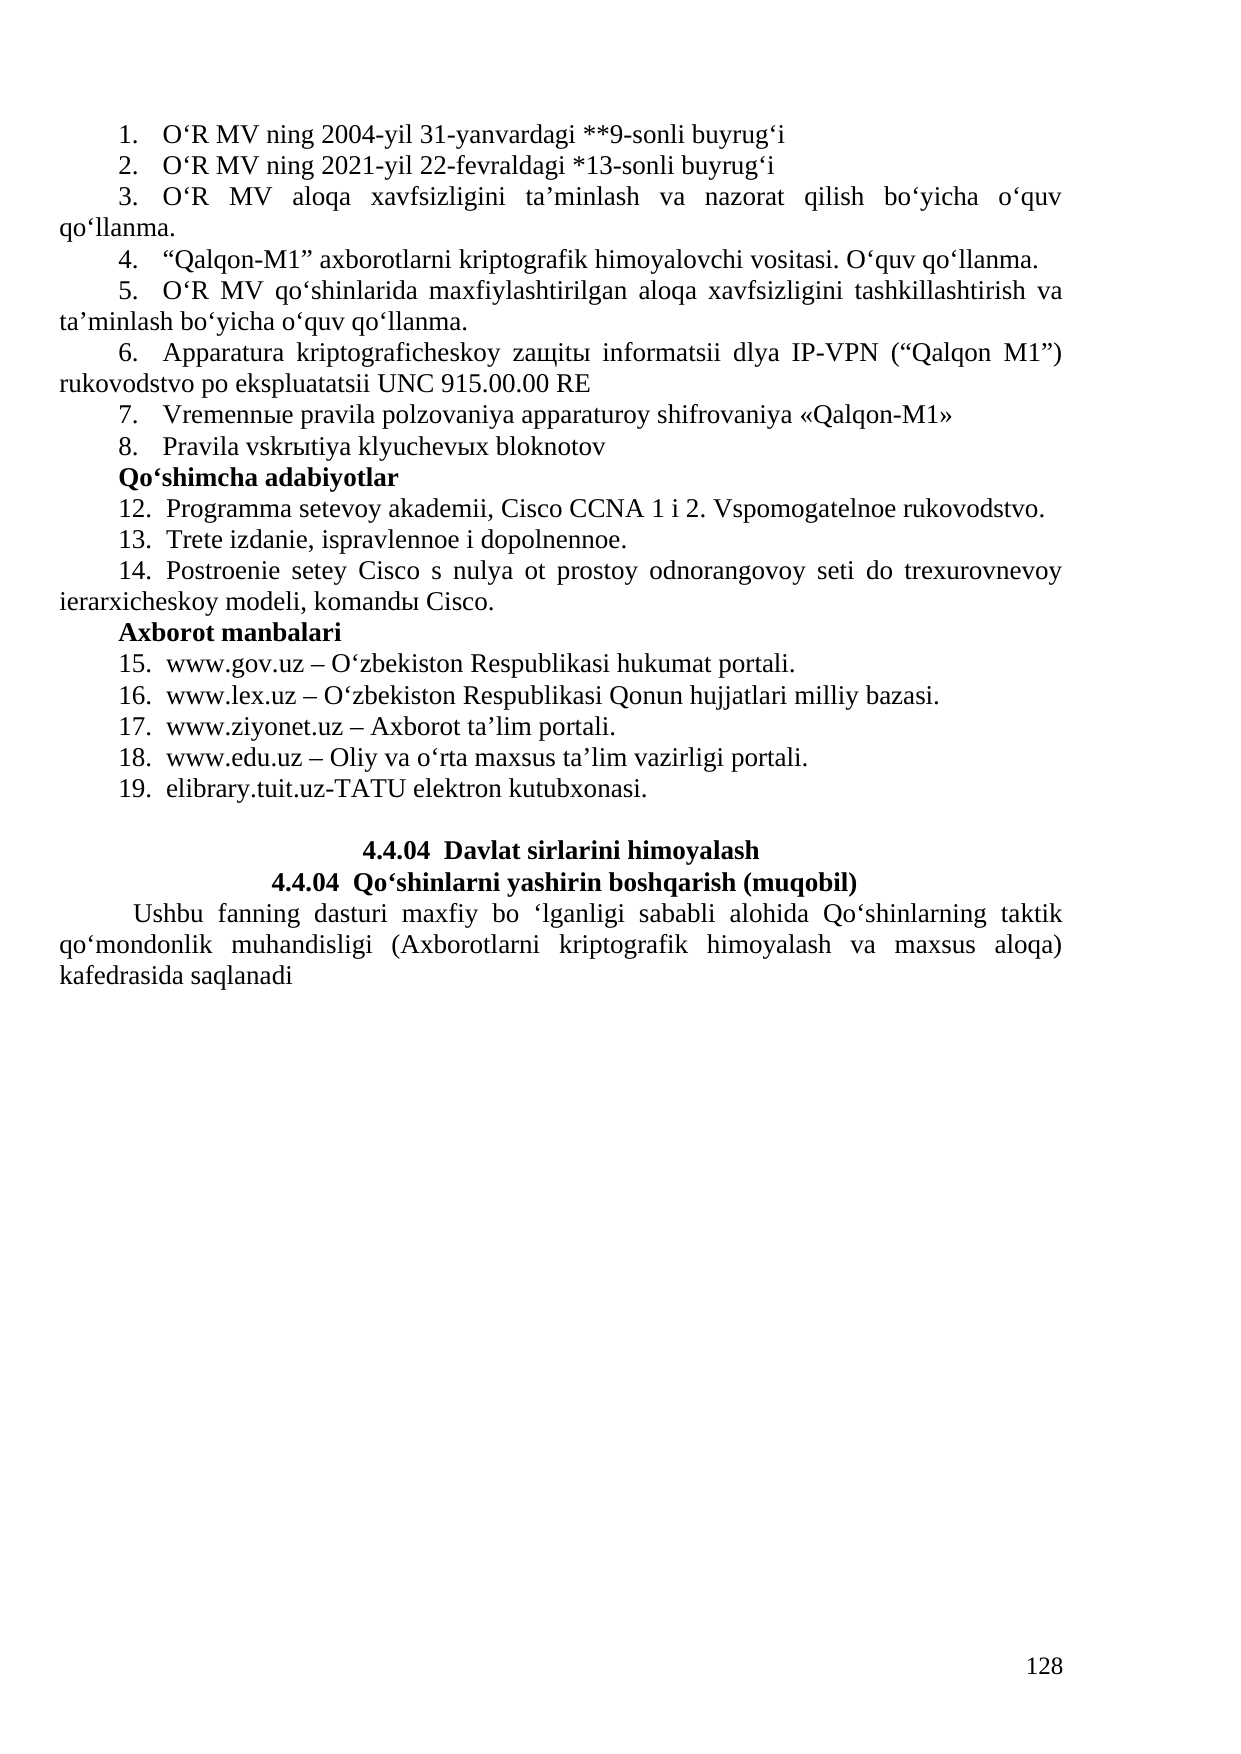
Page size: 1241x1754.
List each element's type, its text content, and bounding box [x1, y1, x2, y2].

list O‘R MV qo‘shinlarida maxfiylashtirilgan aloqa xavfsizligini tashkillashtirish va ta’minlash bo‘yicha o‘quv qo‘llanma. [59, 274, 1063, 336]
list Programma setevoy akademii, Cisco CCNA 1 i 2. Vspomogatelnoe rukovodstvo. [59, 492, 1063, 523]
text 4.4.04 Davlat sirlarini himoyalash [59, 834, 1063, 866]
list “Qalqon-M1” axborotlarni kriptografik himoyalovchi vositasi. O‘quv qo‘llanma. [59, 243, 1063, 274]
text Qo‘shimcha adabiyotlar [59, 461, 1063, 492]
list www.lex.uz – O‘zbekiston Respublikasi Qonun hujjatlari milliy bazasi. [59, 679, 1063, 710]
list Vremennыe pravila polzovaniya apparaturoy shifrovaniya «Qalqon-M1» [59, 398, 1063, 429]
list www.gov.uz – O‘zbekiston Respublikasi hukumat portali. [59, 648, 1063, 679]
list O‘R MV aloqa xavfsizligini ta’minlash va nazorat qilish bo‘yicha o‘quv qo‘llanma. [59, 180, 1063, 243]
list www.edu.uz – Oliy va o‘rta maxsus ta’lim vazirligi portali. [59, 741, 1063, 772]
list O‘R MV ning 2021-yil 22-fevraldagi *13-sonli buyrug‘i [59, 149, 1063, 180]
list elibrary.tuit.uz-TATU elektron kutubxonasi. [59, 772, 1063, 803]
list Postroenie setey Cisco s nulya ot prostoy odnorangovoy seti do trexurovnevoy ierarxicheskoy modeli, komandы Cisco. [59, 554, 1063, 616]
list Pravila vskrыtiya klyuchevыx bloknotov [59, 429, 1063, 461]
list O‘R MV ning 2004-yil 31-yanvardagi **9-sonli buyrug‘i [59, 118, 1063, 149]
text Axborot manbalari [59, 616, 1063, 648]
text 4.4.04 Qo‘shinlarni yashirin boshqarish (muqobil) [59, 866, 1063, 897]
list Apparatura kriptograficheskoy zaщitы informatsii dlya IP-VPN (“Qalqon M1”) rukovodstvo po ekspluatatsii UNC 915.00.00 RE [59, 336, 1063, 398]
text Ushbu fanning dasturi maxfiy bo ‘lganligi sababli alohida Qo‘shinlarning taktik qo‘mondonlik muhandisligi (Axborotlarni kriptografik himoyalash va maxsus aloqa) kafedrasida saqlanadi [59, 897, 1063, 990]
list Trete izdanie, ispravlennoe i dopolnennoe. [59, 523, 1063, 554]
list www.ziyonet.uz – Axborot ta’lim portali. [59, 710, 1063, 741]
